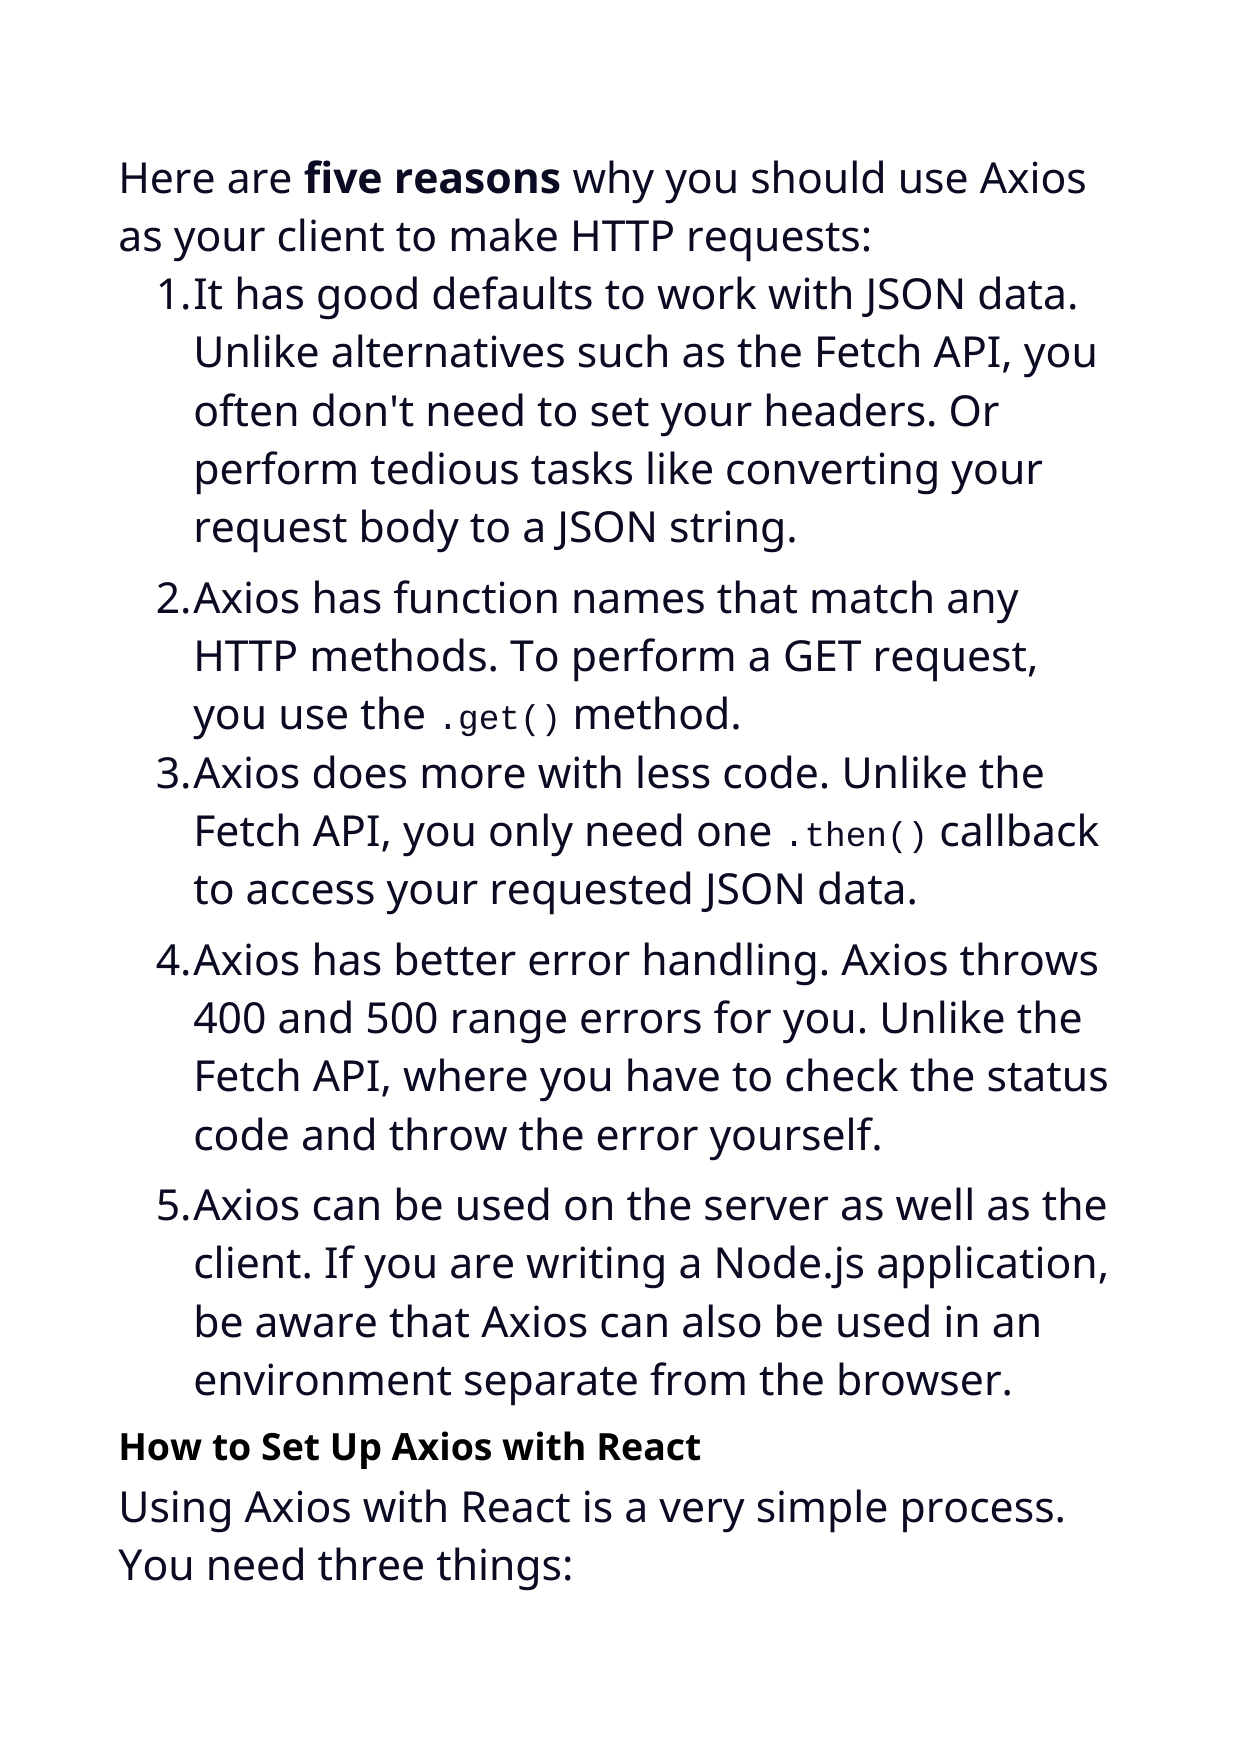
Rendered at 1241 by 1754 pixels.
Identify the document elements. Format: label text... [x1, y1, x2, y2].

list Axios does more with less code. Unlike the Fetch API, you only need one .then() callback to access your requested JSON data. [156, 742, 1122, 917]
list Axios can be used on the server as well as the client. If you are writing a Node.js application, be aware that Axios can also be used in an environment separate from the browser. [156, 1175, 1122, 1408]
text Using Axios with React is a very simple process. You need three things: [118, 1476, 1122, 1593]
text Here are five reasons why you should use Axios as your client to make HTTP requests: [118, 148, 1122, 264]
list Axios has function names that match any HTTP methods. To perform a GET request, you use the .get() method. [156, 568, 1122, 742]
list It has good defaults to work with JSON data. Unlike alternatives such as the Fetch API, you often don't need to set your headers. Or perform tedious tasks like converting your request body to a JSON string. [156, 264, 1122, 555]
list Axios has better error handling. Axios throws 400 and 500 range errors for you. Unlike the Fetch API, where you have to check the status code and throw the error yourself. [156, 929, 1122, 1162]
subtitle How to Set Up Axios with React [118, 1420, 1122, 1471]
